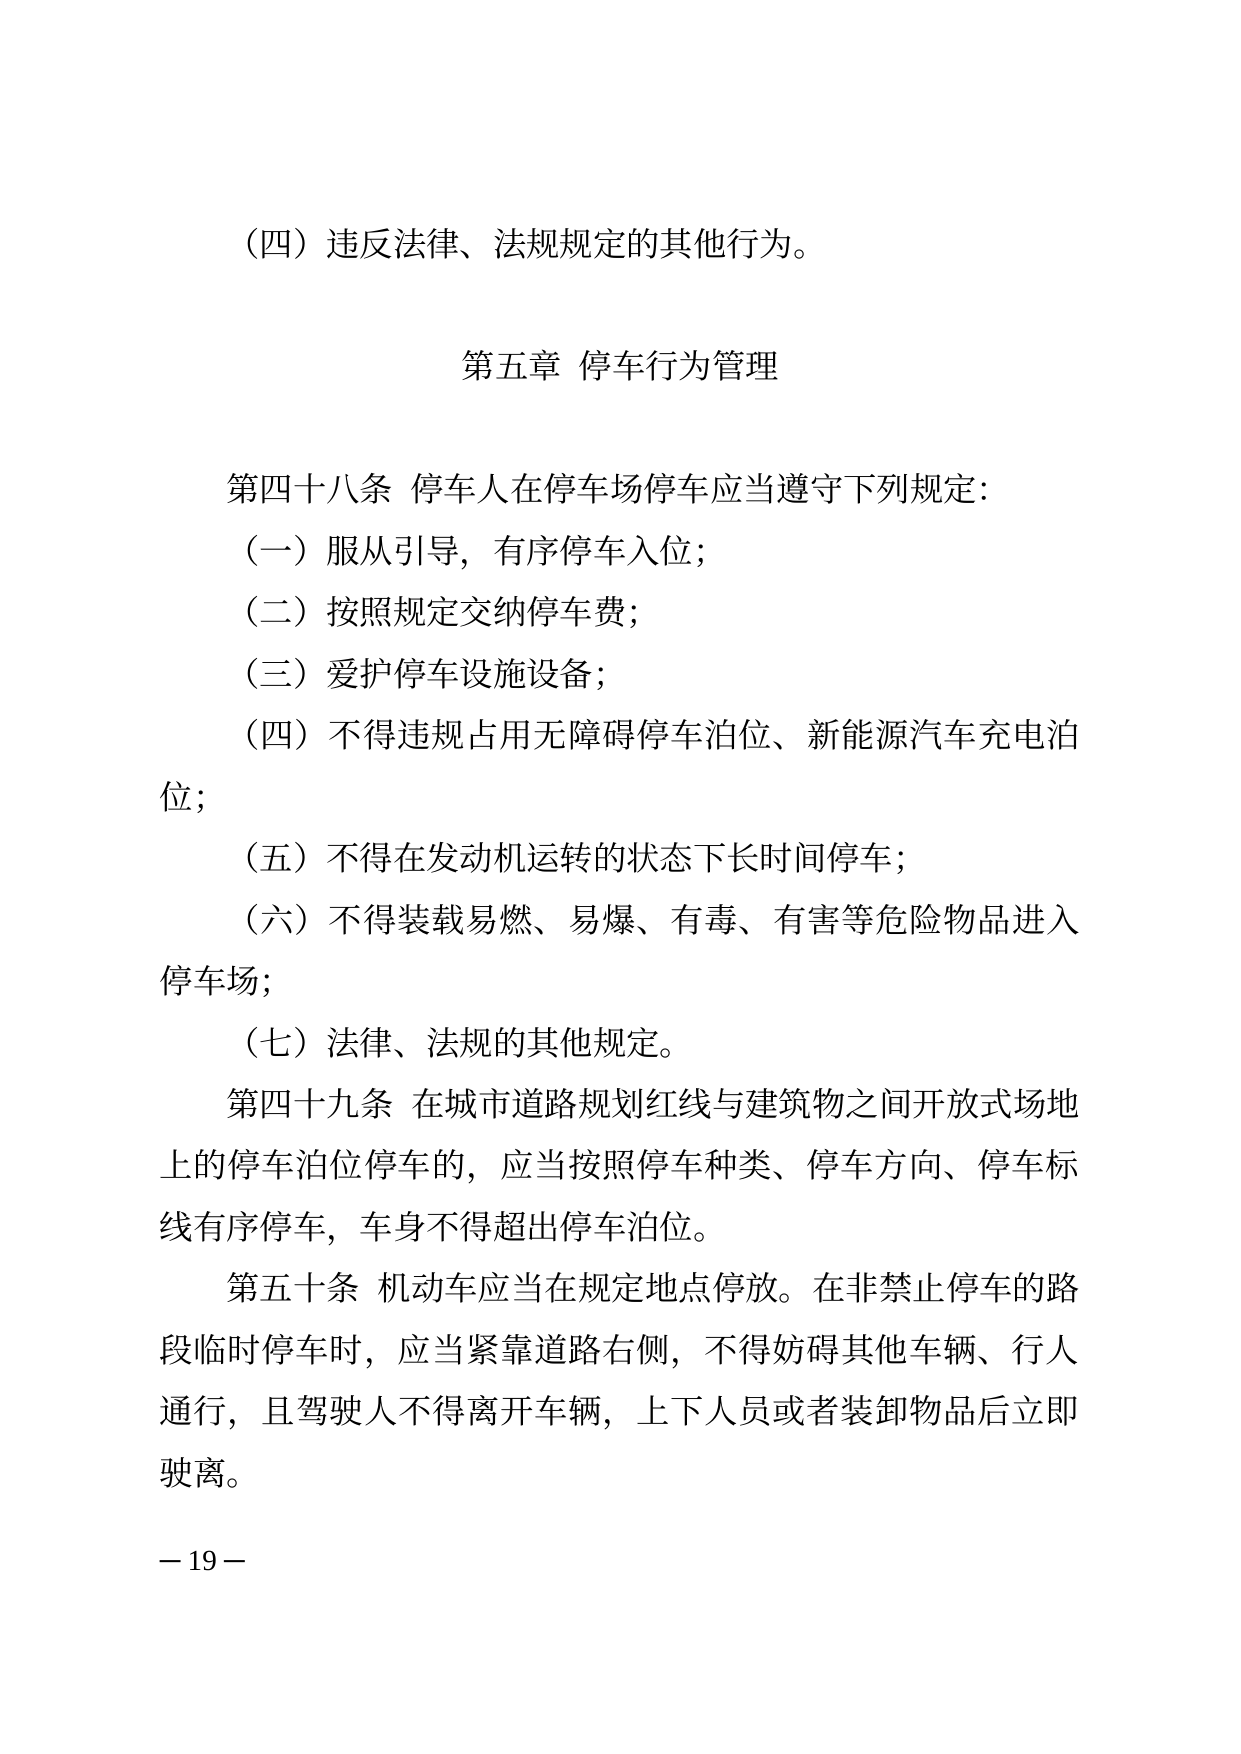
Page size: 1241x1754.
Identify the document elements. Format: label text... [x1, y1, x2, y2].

text （二）按照规定交纳停车费； [159, 576, 1081, 637]
text （一）服从引导，有序停车入位； [159, 514, 1081, 576]
text 第五十条 机动车应当在规定地点停放。在非禁止停车的路段临时停车时，应当紧靠道路右侧，不得妨碍其他车辆、行人通行，且驾驶人不得离开车辆，上下人员或者装卸物品后立即驶离。 [159, 1252, 1081, 1497]
text （七）法律、法规的其他规定。 [159, 1006, 1081, 1067]
text 第四十九条 在城市道路规划红线与建筑物之间开放式场地上的停车泊位停车的，应当按照停车种类、停车方向、停车标线有序停车，车身不得超出停车泊位。 [159, 1067, 1081, 1252]
text （三）爱护停车设施设备； [159, 637, 1081, 698]
text 第五章 停车行为管理 [159, 330, 1081, 391]
text （四）违反法律、法规规定的其他行为。 [159, 207, 1081, 268]
text 第四十八条 停车人在停车场停车应当遵守下列规定： [159, 453, 1081, 514]
text （四）不得违规占用无障碍停车泊位、新能源汽车充电泊位； [159, 698, 1081, 821]
text （六）不得装载易燃、易爆、有毒、有害等危险物品进入停车场； [159, 883, 1081, 1006]
text （五）不得在发动机运转的状态下长时间停车； [159, 821, 1081, 883]
